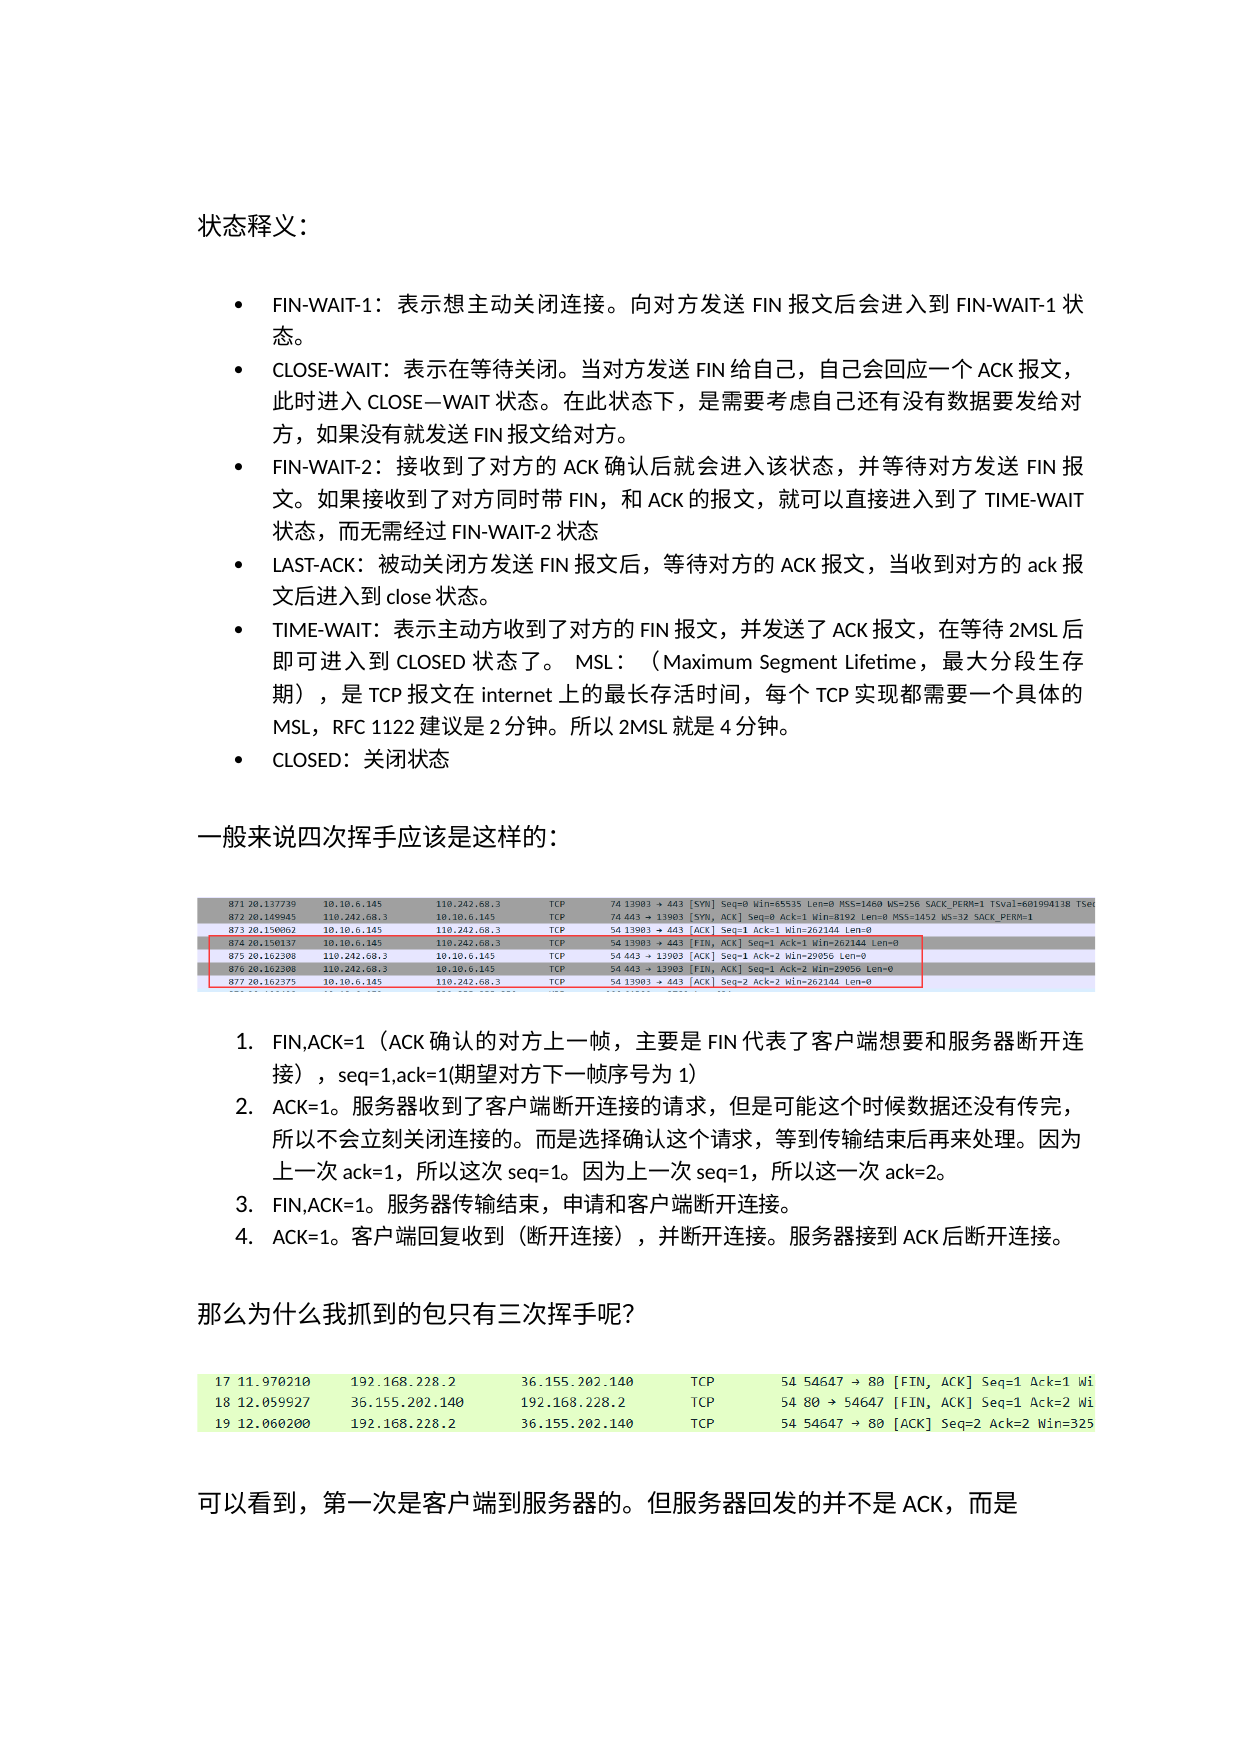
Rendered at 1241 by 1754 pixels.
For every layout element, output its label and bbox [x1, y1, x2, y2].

table_cell [186, 162, 1095, 1534]
picture [197, 1374, 1096, 1432]
picture [197, 897, 1096, 992]
